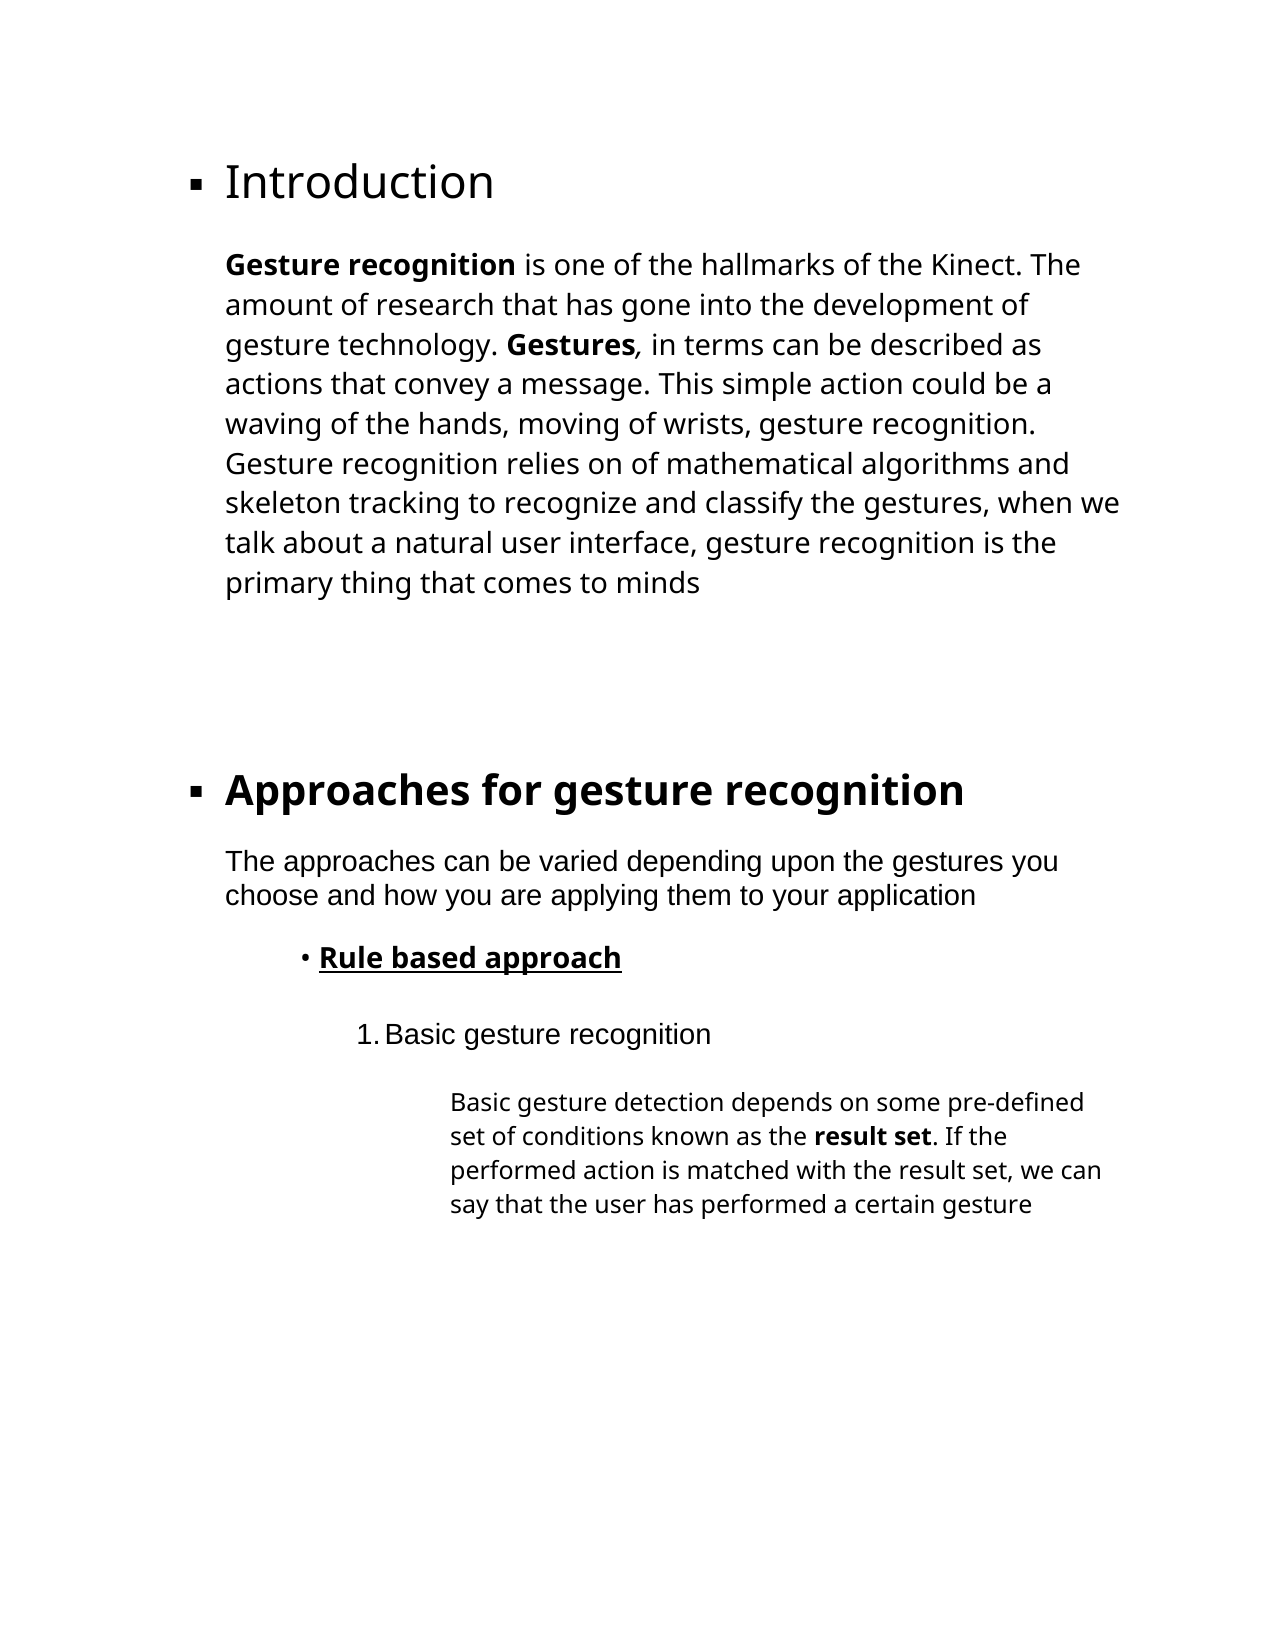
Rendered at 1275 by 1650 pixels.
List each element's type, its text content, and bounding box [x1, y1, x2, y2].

text Gesture recognition is one of the hallmarks of the Kinect. The amount of research that has gone into the development of gesture technology. Gestures, in terms can be described as actions that convey a message. This simple action could be a waving of the hands, moving of wrists, gesture recognition. Gesture recognition relies on of mathematical algorithms and skeleton tracking to recognize and classify the gestures, when we talk about a natural user interface, gesture recognition is the primary thing that comes to minds [225, 244, 1125, 602]
list Basic gesture recognition [356, 1017, 1125, 1051]
text The approaches can be varied depending upon the gestures you choose and how you are applying them to your application [225, 844, 1125, 911]
text • Rule based approach [225, 938, 1125, 977]
list Introduction [187, 150, 1125, 212]
list Basic gesture detection depends on some pre-defined set of conditions known as the result set. If the performed action is matched with the result set, we can say that the user has performed a certain gesture [450, 1084, 1125, 1220]
list Approaches for gesture recognition [187, 761, 1125, 817]
